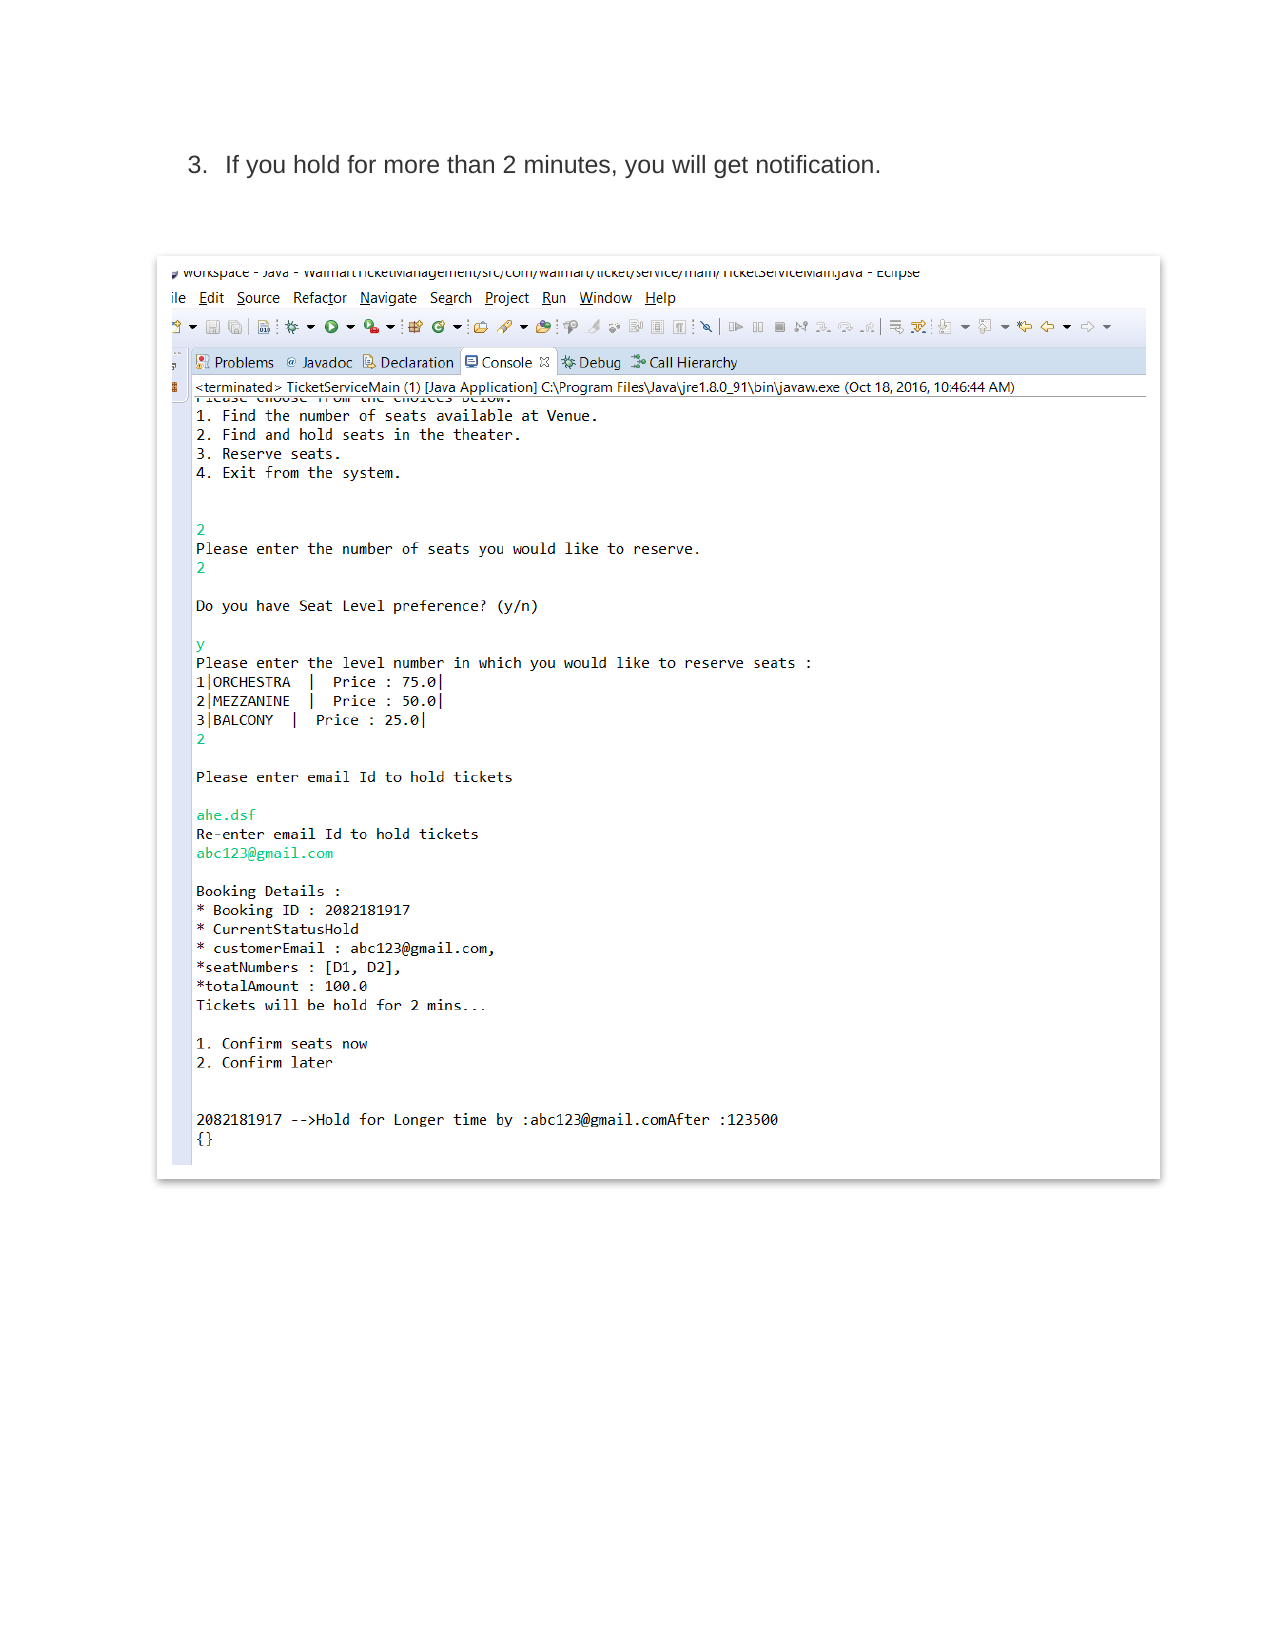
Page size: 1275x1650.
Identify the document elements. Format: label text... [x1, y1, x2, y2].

picture [172, 271, 1146, 1165]
list If you hold for more than 2 minutes, you will get notification. [187, 150, 1125, 179]
